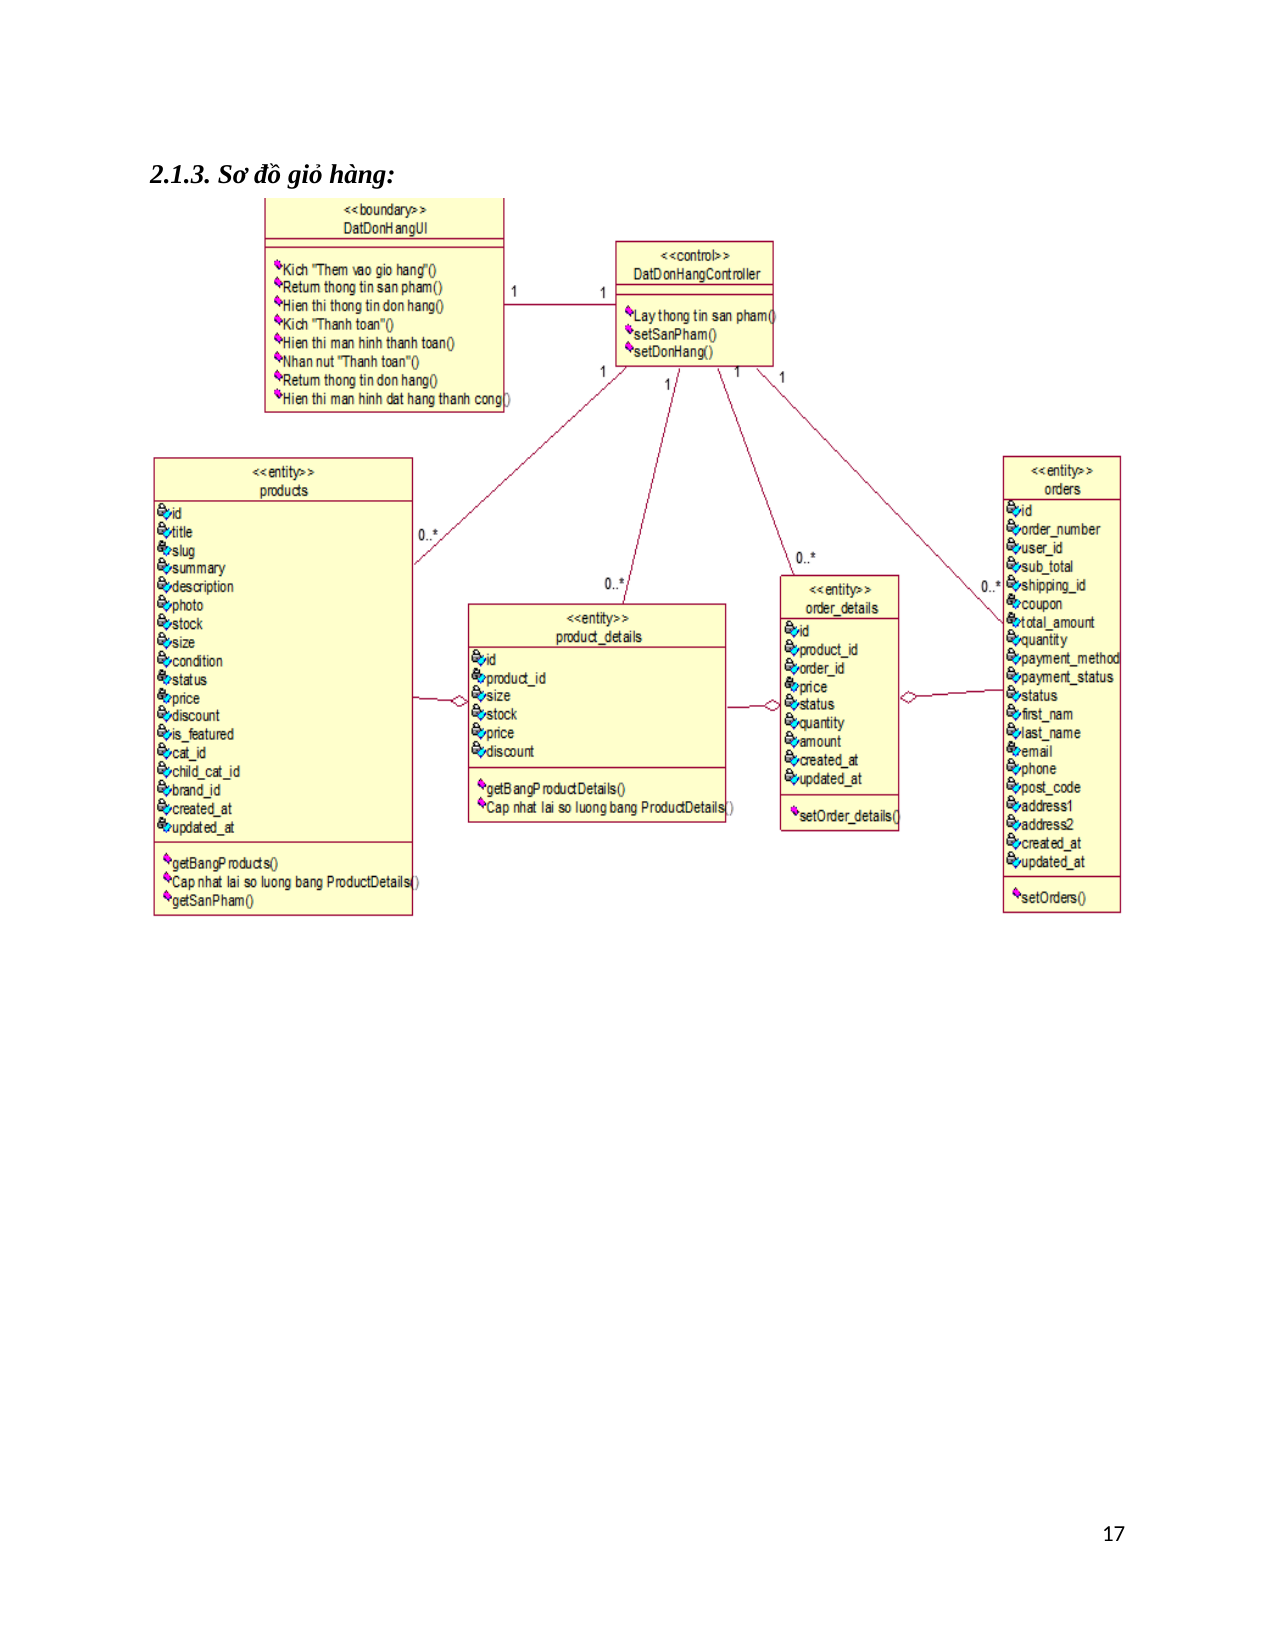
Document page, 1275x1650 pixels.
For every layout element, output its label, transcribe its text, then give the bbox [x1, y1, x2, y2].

subtitle 2.1.3. Sơ đồ giỏ hàng: [150, 158, 1125, 189]
picture [150, 198, 1125, 919]
